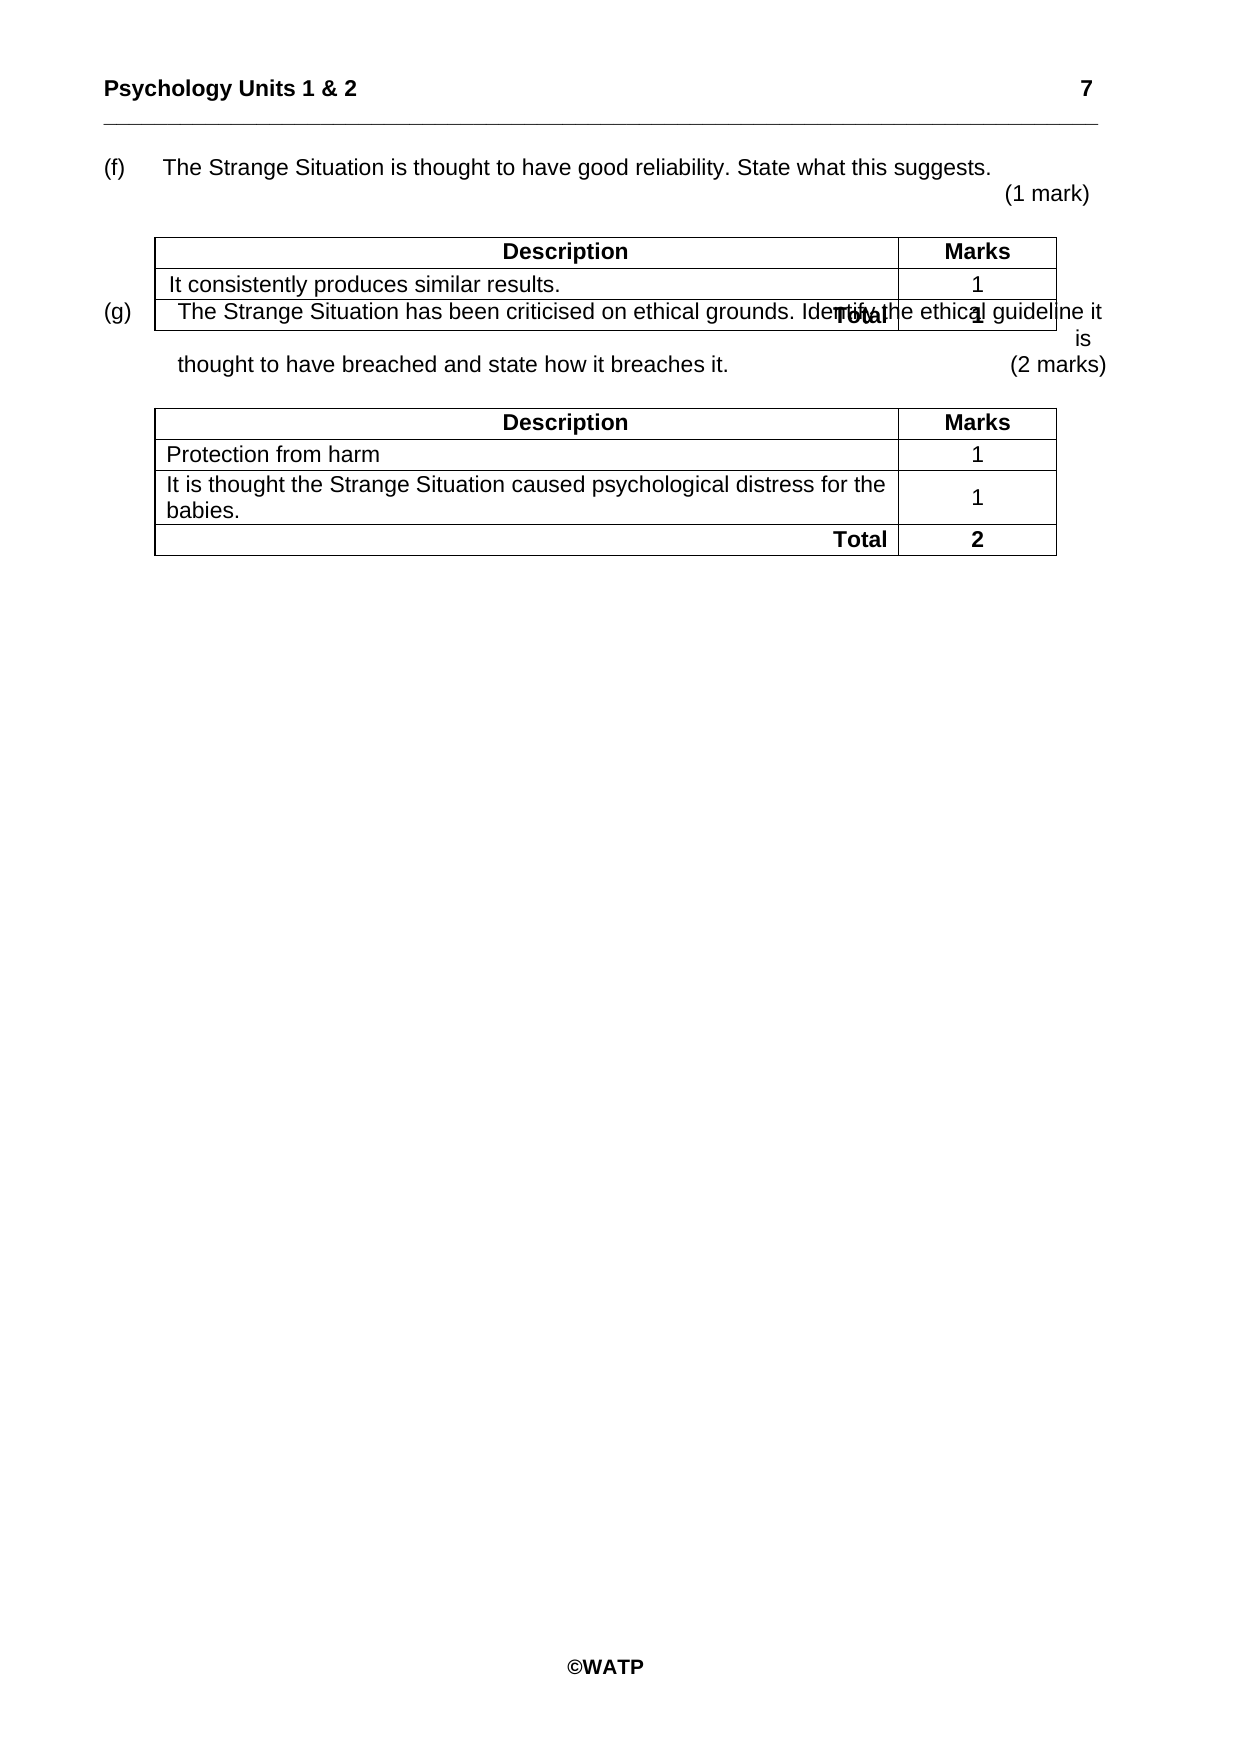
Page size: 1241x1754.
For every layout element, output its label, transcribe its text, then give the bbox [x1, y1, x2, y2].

table_cell It is thought the Strange Situation caused psychological distress for the babies. [156, 471, 898, 523]
table_cell 1 [899, 440, 1056, 470]
text (g) The Strange Situation has been criticised on ethical grounds. Identify the ethical guideline it is thought to have breached and state how it breaches it. (2 marks) [103, 298, 1107, 377]
table_cell 2 [899, 525, 1056, 554]
table_cell It consistently produces similar results. [156, 269, 898, 299]
table_header Description [156, 238, 898, 268]
text (f) The Strange Situation is thought to have good reliability. State what this suggests. [103, 154, 1107, 180]
table_header Marks [899, 238, 1056, 268]
text (1 mark) [103, 180, 1107, 207]
table_cell Total [156, 525, 898, 554]
table_header Description [156, 409, 898, 439]
table_cell 1 [899, 269, 1056, 299]
table_cell Total [156, 300, 898, 330]
table_cell 1 [899, 471, 1056, 523]
table_cell Protection from harm [156, 440, 898, 470]
table_header Marks [899, 409, 1056, 439]
table_cell 1 [899, 300, 1056, 330]
